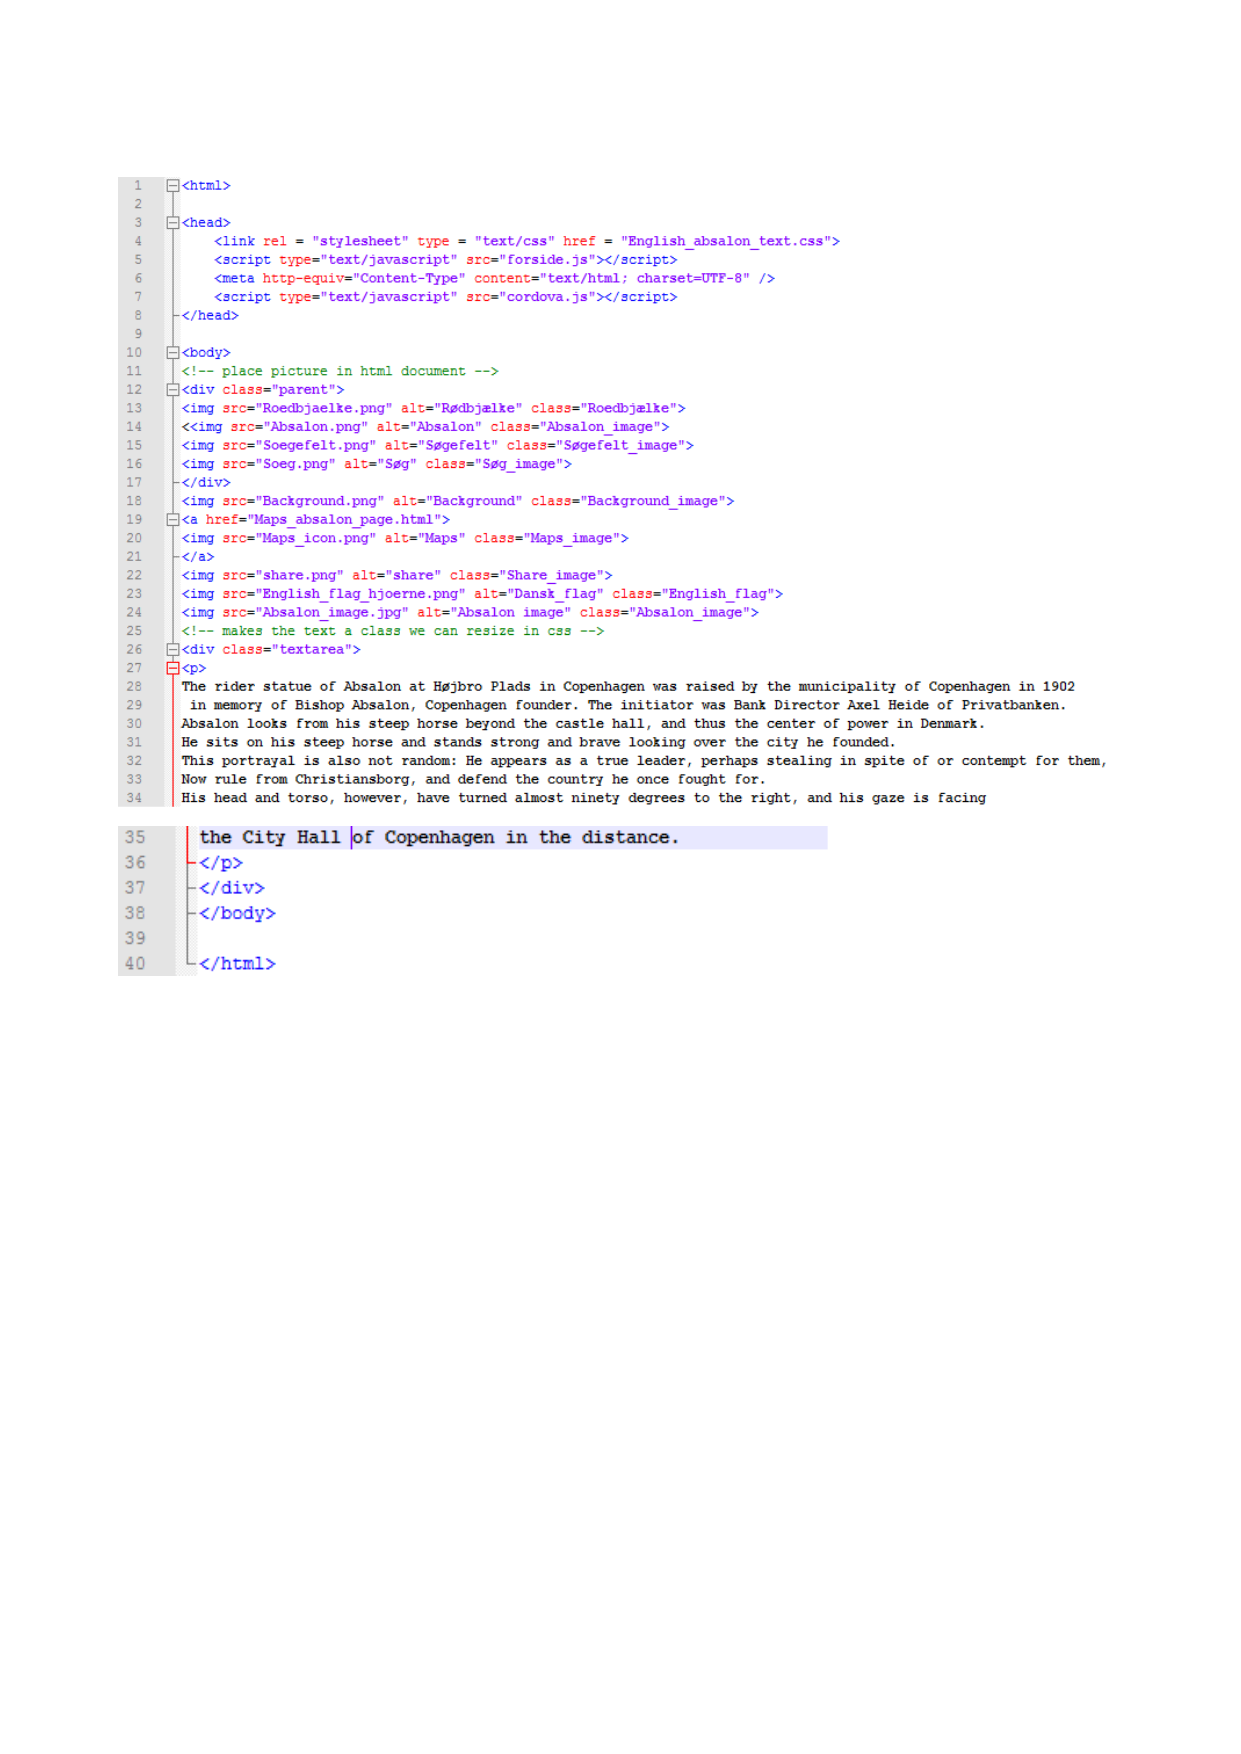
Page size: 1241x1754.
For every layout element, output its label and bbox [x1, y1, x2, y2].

picture [118, 177, 1123, 808]
picture [118, 826, 828, 976]
